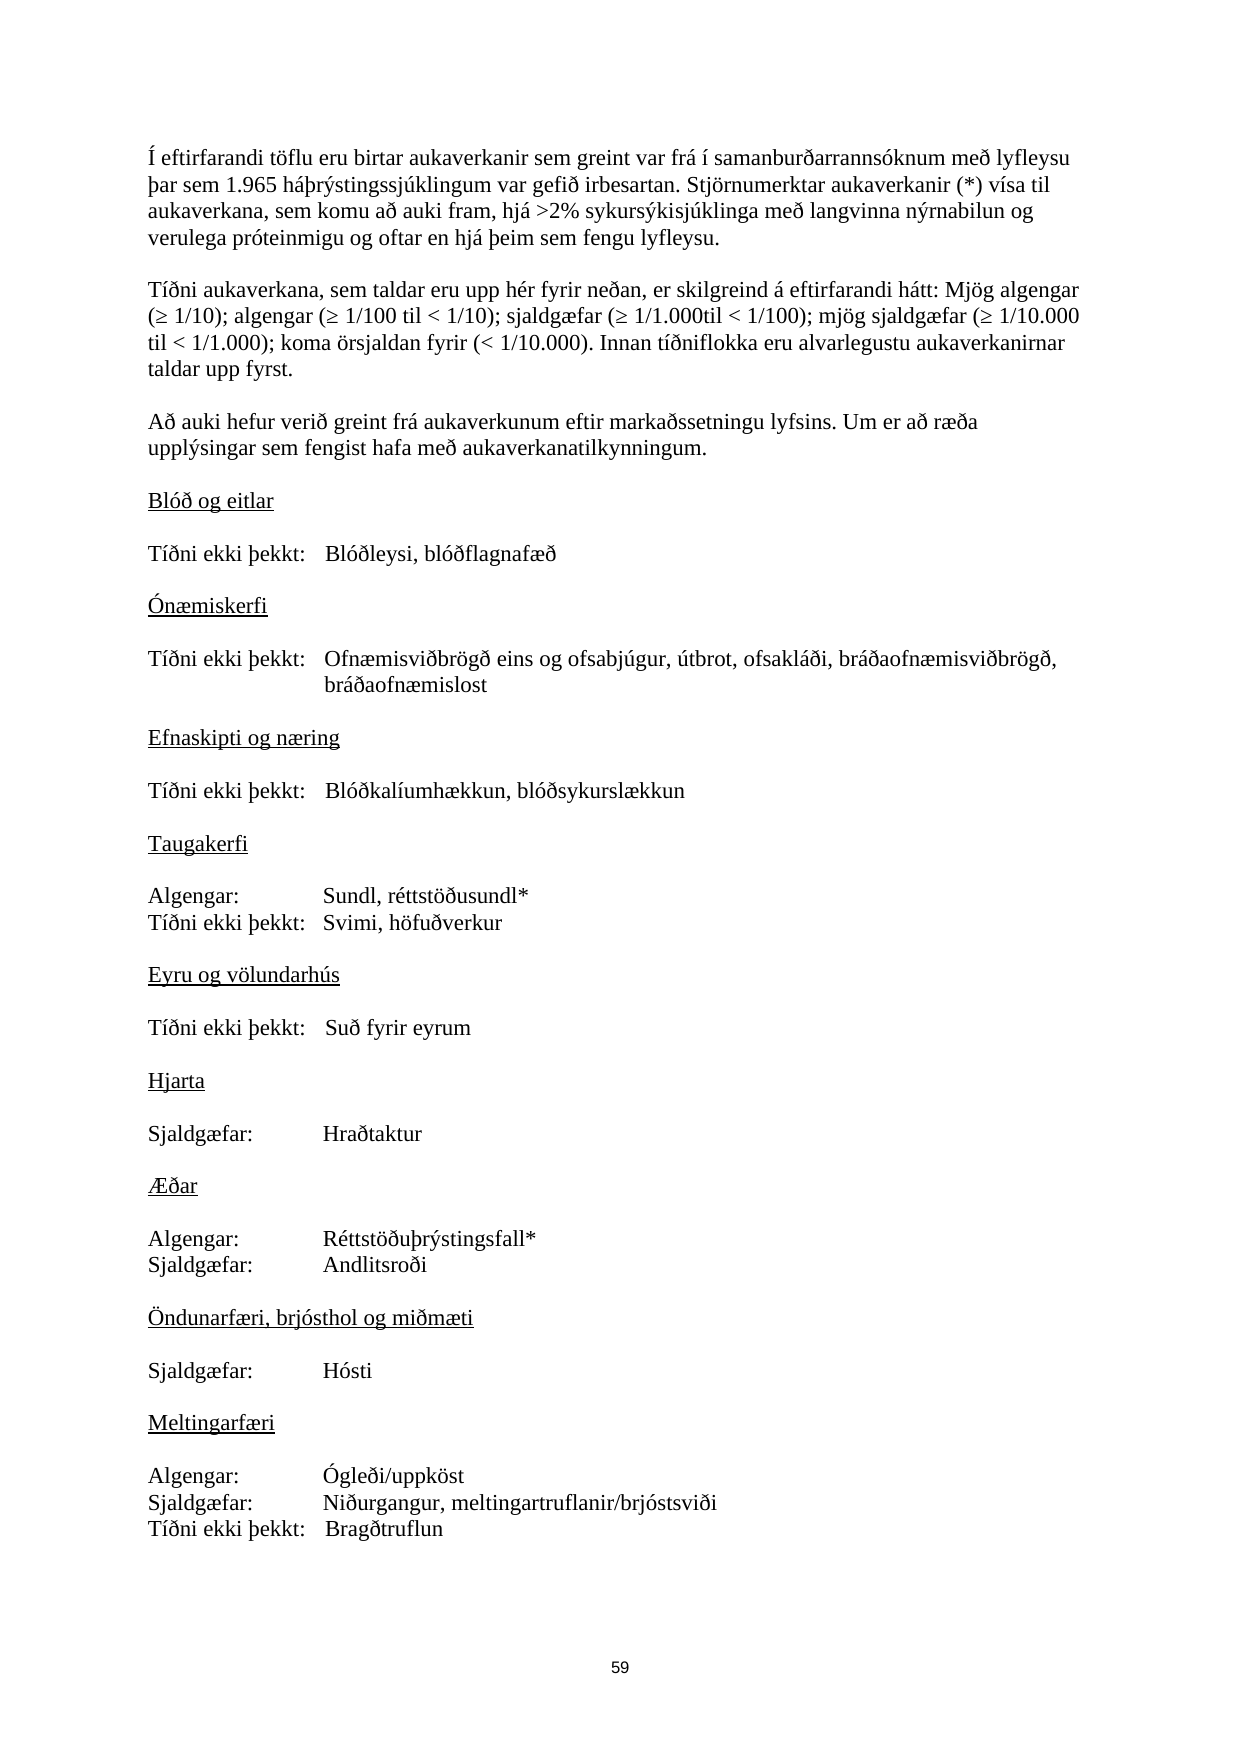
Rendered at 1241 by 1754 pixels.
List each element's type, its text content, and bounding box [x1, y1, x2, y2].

text Öndunarfæri, brjósthol og miðmæti [148, 1304, 1093, 1330]
text Æðar [148, 1172, 1093, 1199]
text Algengar: Réttstöðuþrýstingsfall* [148, 1225, 1093, 1251]
text Eyru og völundarhús [148, 961, 1093, 988]
text Tíðni ekki þekkt: Ofnæmisviðbrögð eins og ofsabjúgur, útbrot, ofsakláði, bráðaofnæmisviðbrögð, bráðaofnæmislost [148, 645, 1093, 698]
text Tíðni ekki þekkt: Bragðtruflun [148, 1515, 1093, 1541]
text Sjaldgæfar: Niðurgangur, meltingartruflanir/brjóstsviði [148, 1488, 1093, 1515]
text Í eftirfarandi töflu eru birtar aukaverkanir sem greint var frá í samanburðarrannsóknum með lyfleysu þar sem 1.965 háþrýstingssjúklingum var gefið irbesartan. Stjörnumerktar aukaverkanir (*) vísa til aukaverkana, sem komu að auki fram, hjá >2% sykursýkisjúklinga með langvinna nýrnabilun og verulega próteinmigu og oftar en hjá þeim sem fengu lyfleysu. [148, 144, 1093, 250]
text Blóð og eitlar [148, 487, 1093, 513]
text Sjaldgæfar: Hósti [148, 1357, 1093, 1383]
text Hjarta [148, 1067, 1093, 1093]
text Tíðni aukaverkana, sem taldar eru upp hér fyrir neðan, er skilgreind á eftirfarandi hátt: Mjög algengar (≥ 1/10); algengar (≥ 1/100 til < 1/10); sjaldgæfar (≥ 1/1.000til < 1/100); mjög sjaldgæfar (≥ 1/10.000 til < 1/1.000); koma örsjaldan fyrir (< 1/10.000). Innan tíðniflokka eru alvarlegustu aukaverkanirnar taldar upp fyrst. [148, 276, 1093, 382]
text Sjaldgæfar: Hraðtaktur [148, 1119, 1093, 1146]
text Algengar: Sundl, réttstöðusundl* [148, 882, 1093, 909]
text Ónæmiskerfi [148, 592, 1093, 619]
text Taugakerfi [148, 830, 1093, 856]
text Tíðni ekki þekkt: Svimi, höfuðverkur [148, 909, 1093, 935]
text Tíðni ekki þekkt: Blóðkalíumhækkun, blóðsykurslækkun [148, 777, 1093, 803]
text Tíðni ekki þekkt: Blóðleysi, blóðflagnafæð [148, 540, 1093, 566]
text Sjaldgæfar: Andlitsroði [148, 1251, 1093, 1278]
text Algengar: Ógleði/uppköst [148, 1462, 1093, 1488]
text Tíðni ekki þekkt: Suð fyrir eyrum [148, 1014, 1093, 1041]
text Að auki hefur verið greint frá aukaverkunum eftir markaðssetningu lyfsins. Um er að ræða upplýsingar sem fengist hafa með aukaverkanatilkynningum. [148, 408, 1093, 461]
text Meltingarfæri [148, 1409, 1093, 1436]
text Efnaskipti og næring [148, 724, 1093, 751]
